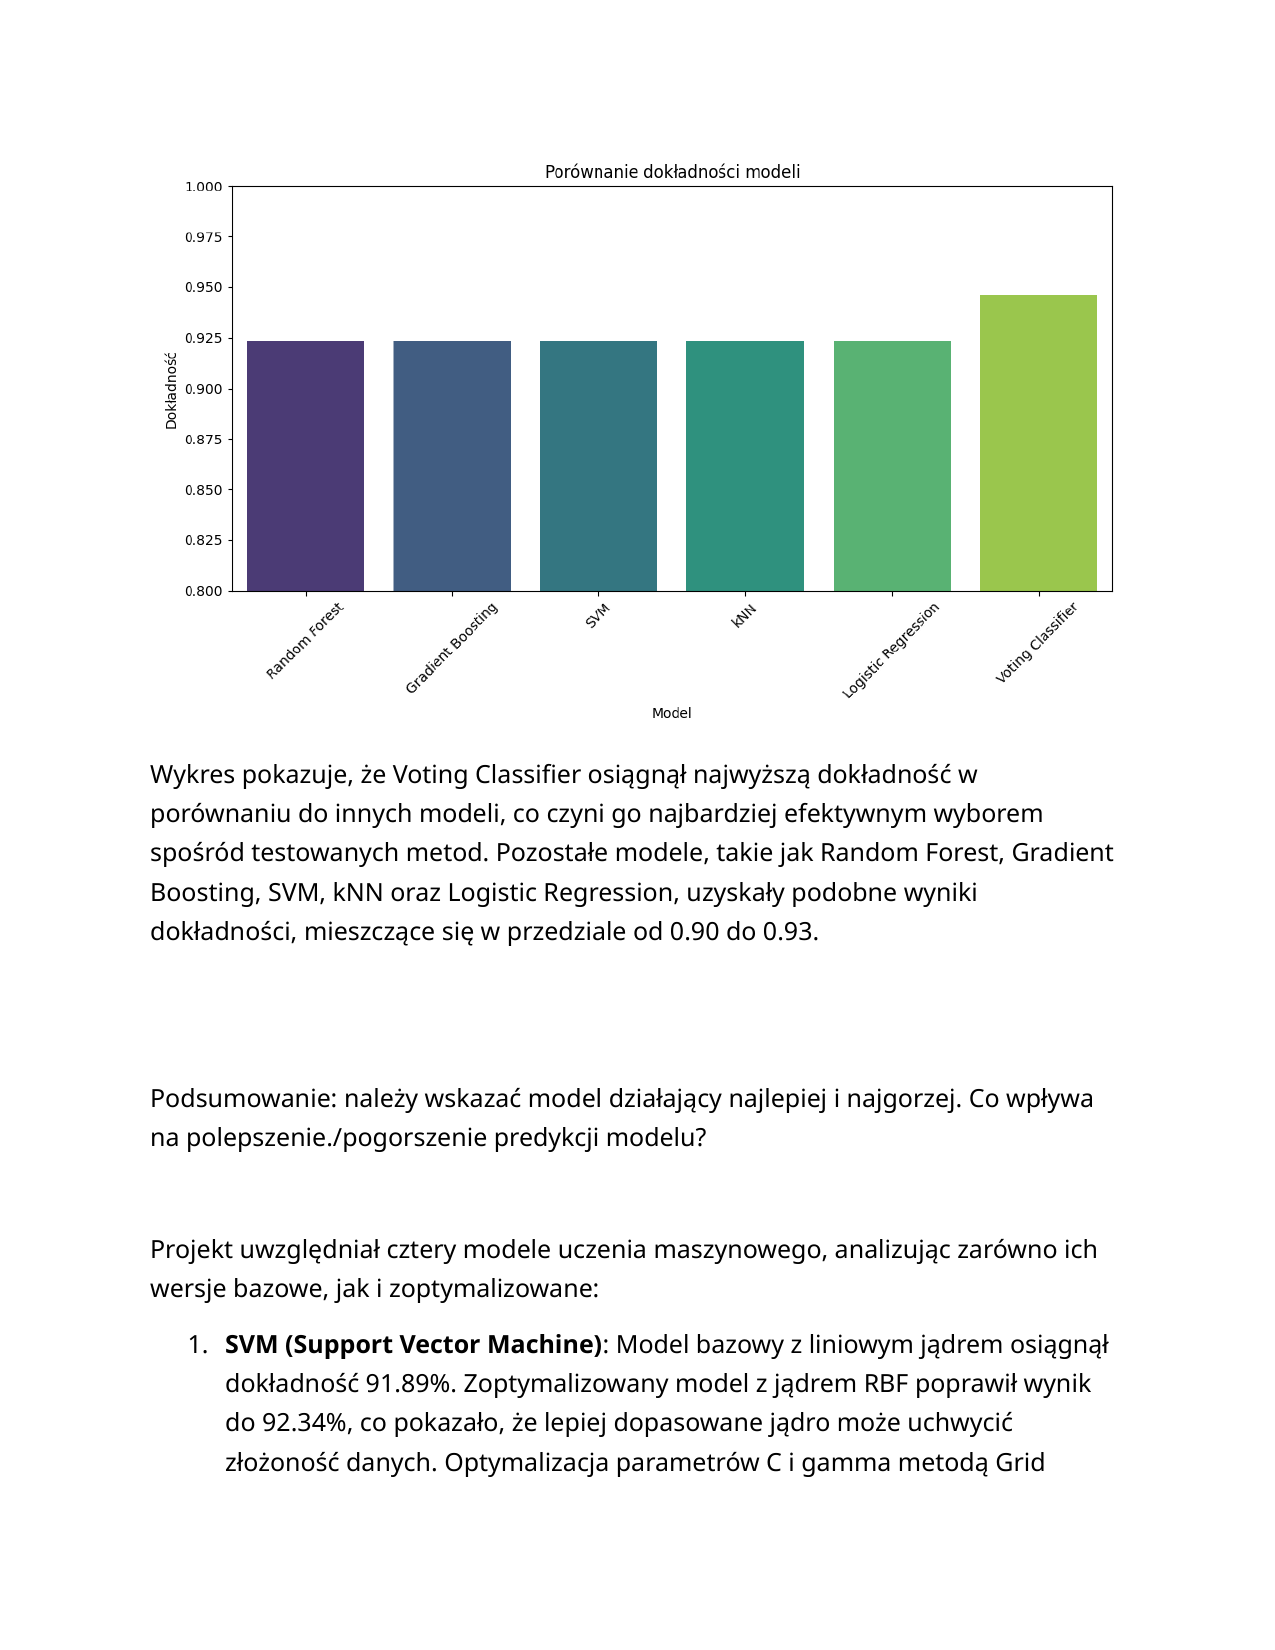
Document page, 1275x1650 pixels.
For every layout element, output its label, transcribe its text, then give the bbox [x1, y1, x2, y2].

text Projekt uwzględniał cztery modele uczenia maszynowego, analizując zarówno ich wersje bazowe, jak i zoptymalizowane: [150, 1232, 1125, 1305]
text Wykres pokazuje, że Voting Classifier osiągnął najwyższą dokładność w porównaniu do innych modeli, co czyni go najbardziej efektywnym wyborem spośród testowanych metod. Pozostałe modele, takie jak Random Forest, Gradient Boosting, SVM, kNN oraz Logistic Regression, uzyskały podobne wyniki dokładności, mieszczące się w przedziale od 0.90 do 0.93. [150, 757, 1125, 947]
picture [150, 150, 1125, 735]
text Podsumowanie: należy wskazać model działający najlepiej i najgorzej. Co wpływa na polepszenie./pogorszenie predykcji modelu? [150, 1081, 1125, 1154]
